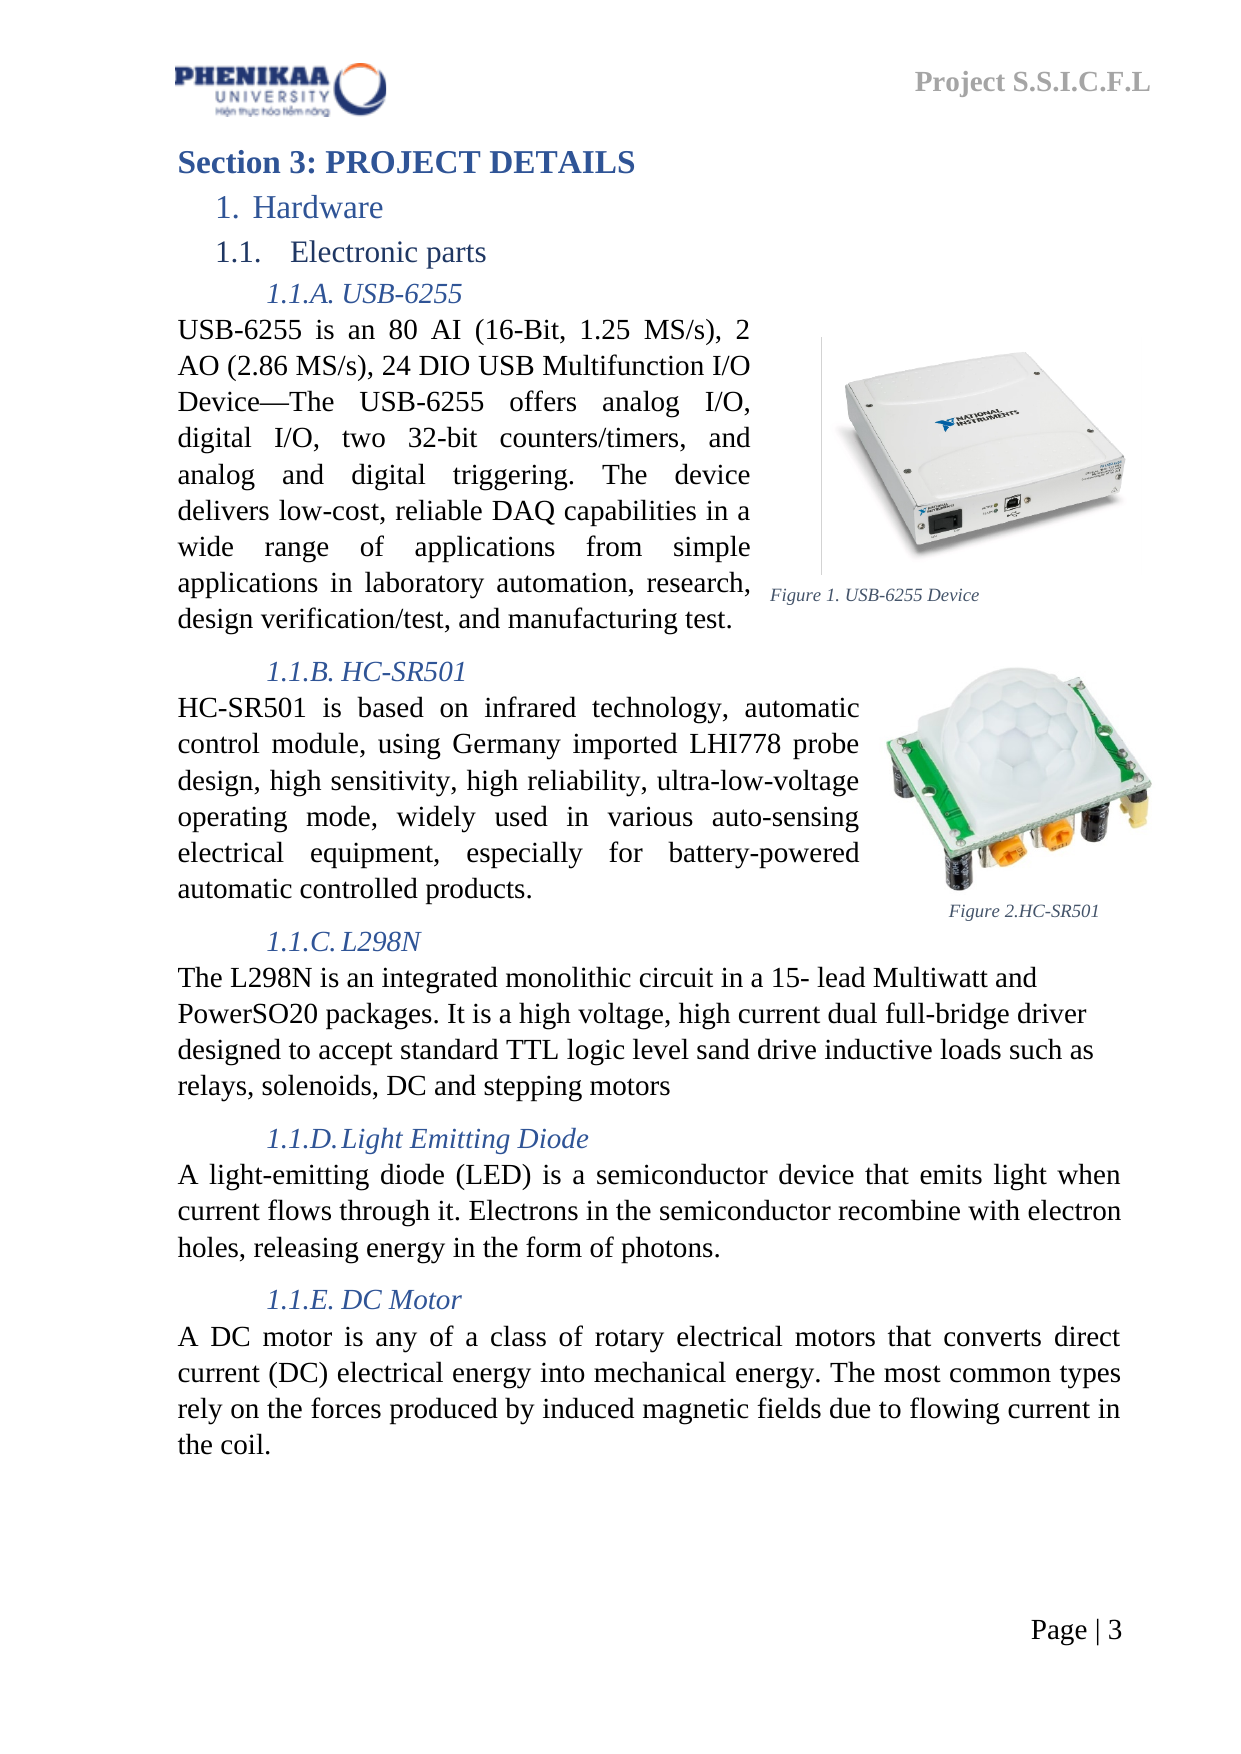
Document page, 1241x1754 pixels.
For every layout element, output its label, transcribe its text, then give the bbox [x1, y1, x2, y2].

text The L298N is an integrated monolithic circuit in a 15- lead Multiwatt and PowerSO20 packages. It is a high voltage, high current dual full-bridge driver designed to accept standard TTL logic level sand drive inductive loads such as relays, solenoids, DC and stepping motors [177, 960, 1122, 1102]
subtitle USB-6255 [266, 276, 1122, 309]
subtitle DC Motor [266, 1282, 1122, 1316]
picture [175, 63, 387, 117]
picture [878, 638, 1159, 919]
text A light-emitting diode (LED) is a semiconductor device that emits light when current flows through it. Electrons in the semiconductor recombine with electron holes, releasing energy in the form of photons. [177, 1157, 1122, 1263]
subtitle L298N [266, 924, 1122, 957]
picture [770, 337, 1193, 575]
subtitle Hardware [215, 188, 1122, 226]
subtitle Light Emitting Diode [266, 1121, 1122, 1155]
text A DC motor is any of a class of rotary electrical motors that converts direct current (DC) electrical energy into mechanical energy. The most common types rely on the forces produced by induced magnetic fields due to flowing current in the coil. [177, 1319, 1122, 1461]
subtitle HC-SR501 [266, 654, 878, 688]
subtitle Electronic parts [215, 233, 1122, 269]
subtitle Section 3: PROJECT DETAILS [177, 142, 1122, 180]
text HC-SR501 is based on infrared technology, automatic control module, using Germany imported LHI778 probe design, high sensitivity, high reliability, ultra-low-voltage operating mode, widely used in various auto-sensing electrical equipment, especially for battery-powered automatic controlled products. [177, 690, 878, 904]
